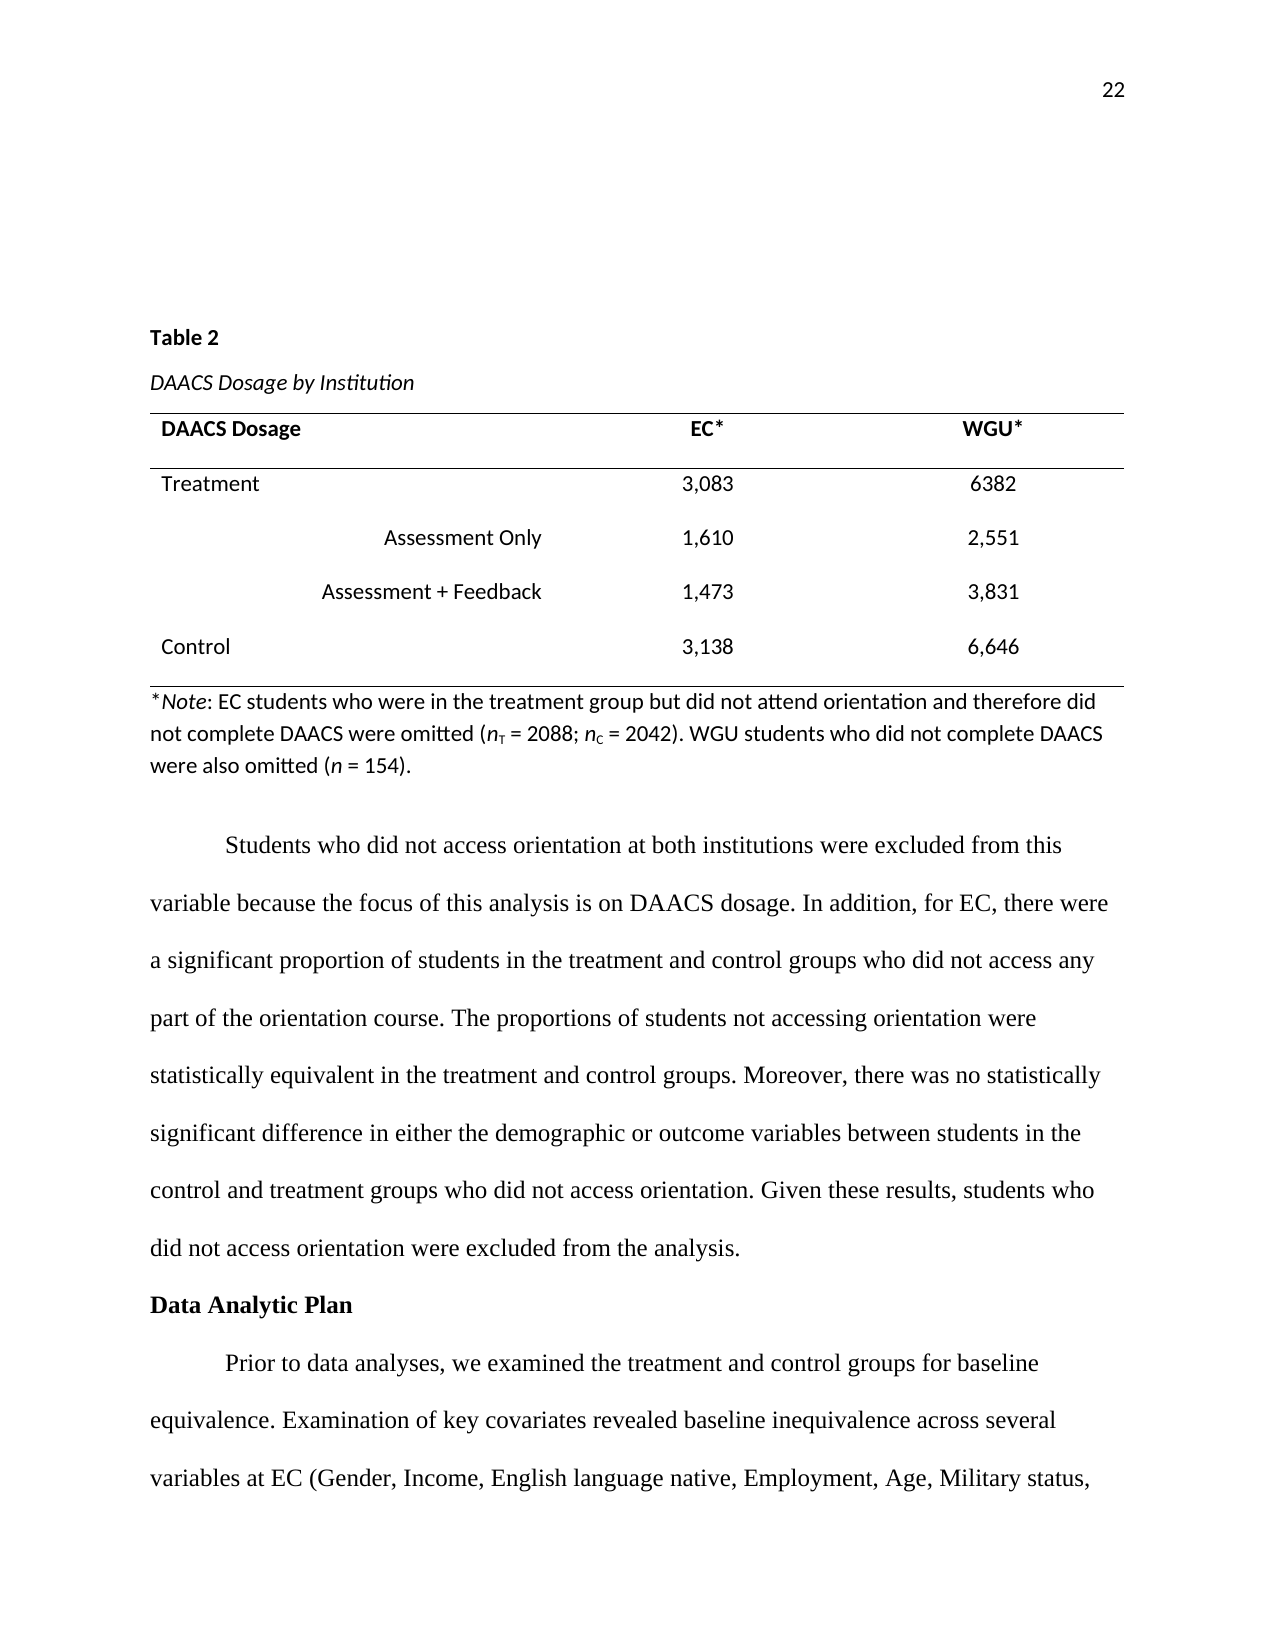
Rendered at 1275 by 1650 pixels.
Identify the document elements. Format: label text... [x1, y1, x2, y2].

table_cell 3,138 [553, 632, 862, 686]
text Students who did not access orientation at both institutions were excluded from this variable because the focus of this analysis is on DAACS dosage. In addition, for EC, there were a significant proportion of students in the treatment and control groups who did not access any part of the orientation course. The proportions of students not accessing orientation were statistically equivalent in the treatment and control groups. Moreover, there was no statistically significant difference in either the demographic or outcome variables between students in the control and treatment groups who did not access orientation. Given these results, students who did not access orientation were excluded from the analysis. [150, 831, 1125, 1262]
text DAACS Dosage by Institution [150, 368, 1125, 396]
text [150, 1348, 1125, 1492]
table_cell Assessment + Feedback [150, 578, 553, 632]
table_header WGU* [863, 414, 1124, 468]
table_cell 1,610 [553, 523, 862, 577]
text *Note: EC students who were in the treatment group but did not attend orientation and therefore did not complete DAACS were omitted (nT = 2088; nC = 2042). WGU students who did not complete DAACS were also omitted (n = 154). [150, 687, 1125, 779]
table_cell Assessment Only [150, 523, 553, 577]
table_cell 3,831 [863, 578, 1124, 632]
text Table 2 [150, 323, 1125, 351]
table_cell Control [150, 632, 553, 686]
table_header EC* [553, 414, 862, 468]
table_cell 3,083 [553, 469, 862, 523]
table_cell 1,473 [553, 578, 862, 632]
table_cell Treatment [150, 469, 553, 523]
text Data Analytic Plan [150, 1291, 1125, 1319]
table_cell 6,646 [863, 632, 1124, 686]
table_cell 2,551 [863, 523, 1124, 577]
table_cell 6382 [863, 469, 1124, 523]
table_header DAACS Dosage [150, 414, 553, 468]
